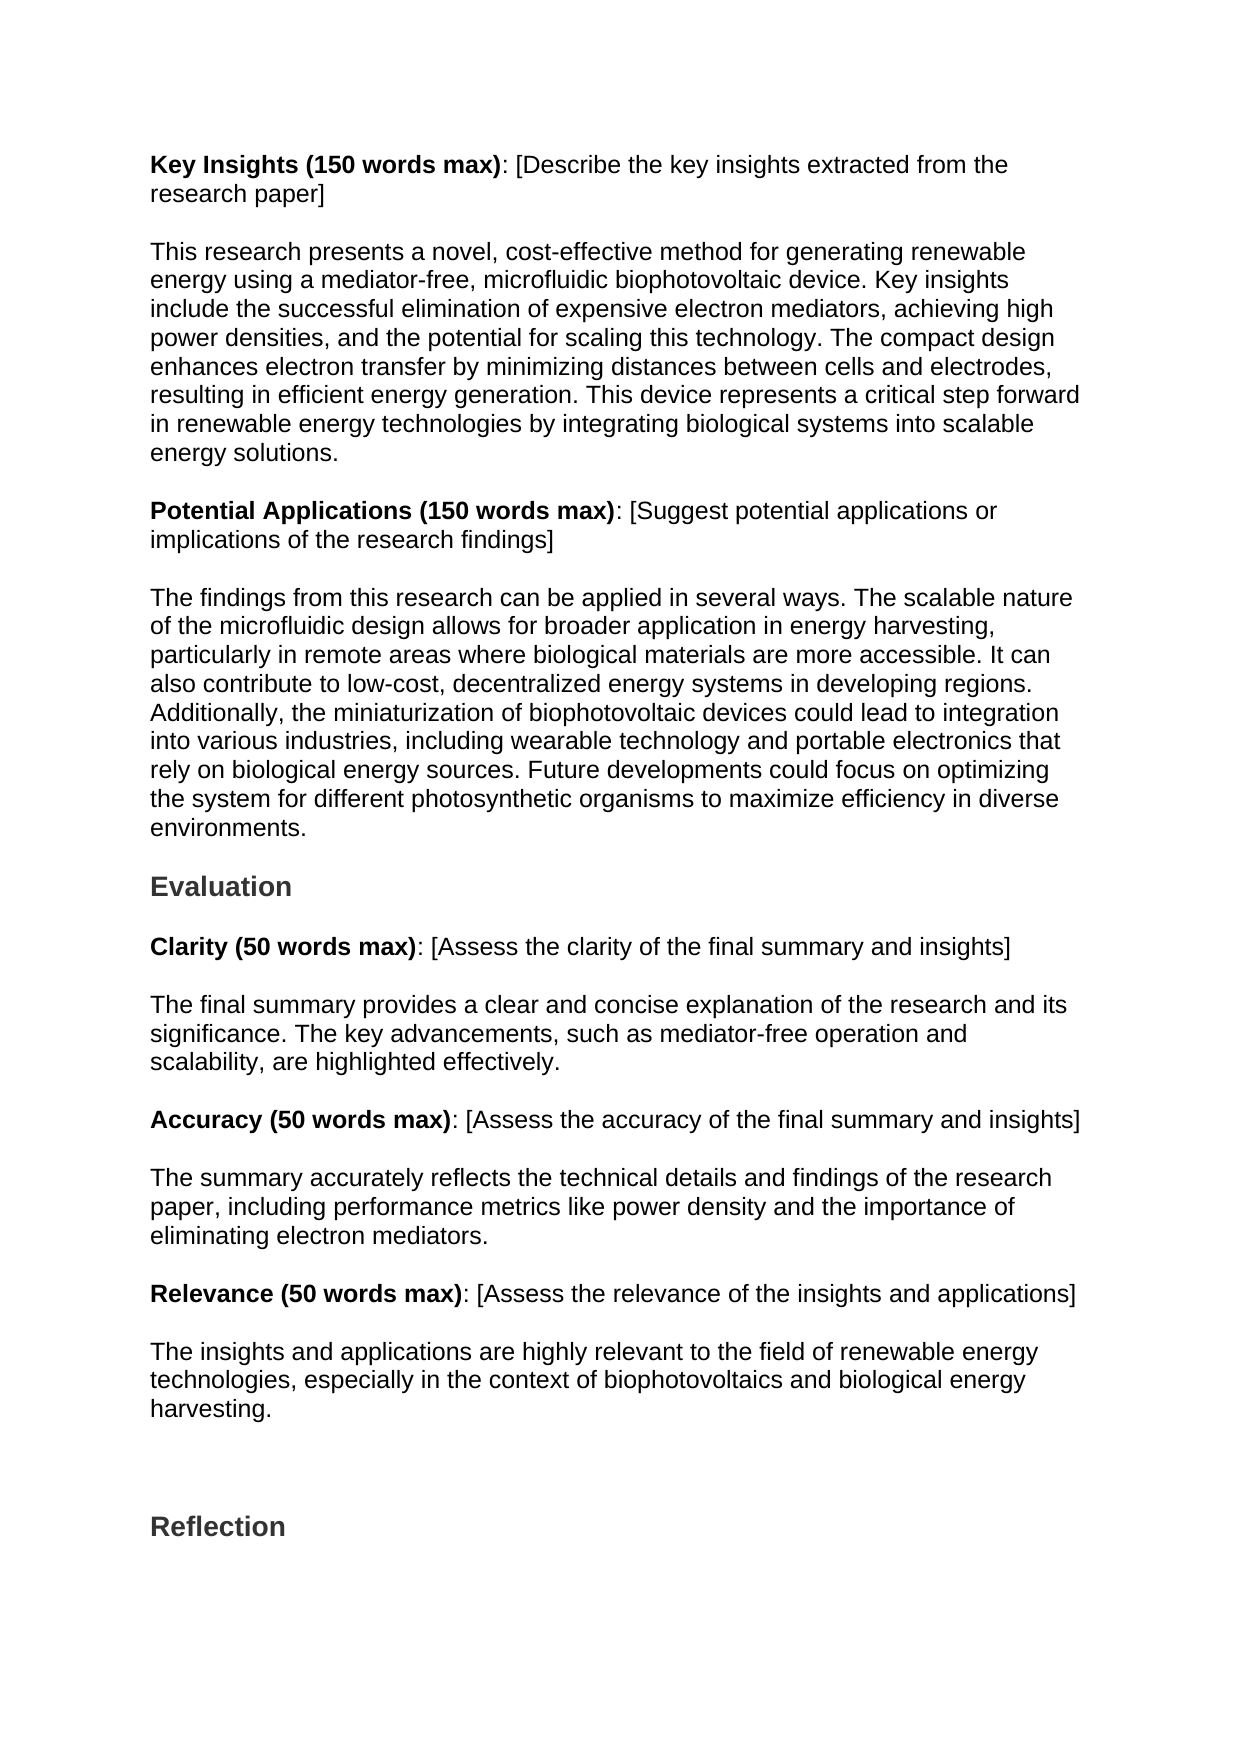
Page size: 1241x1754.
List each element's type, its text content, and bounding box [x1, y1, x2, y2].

subtitle Evaluation [150, 870, 1090, 903]
text Potential Applications (150 words max): [Suggest potential applications or implications of the research findings] [150, 496, 1090, 553]
subtitle Reflection [150, 1510, 1090, 1542]
text This research presents a novel, cost-effective method for generating renewable energy using a mediator-free, microfluidic biophotovoltaic device. Key insights include the successful elimination of expensive electron mediators, achieving high power densities, and the potential for scaling this technology. The compact design enhances electron transfer by minimizing distances between cells and electrodes, resulting in efficient energy generation. This device represents a critical step forward in renewable energy technologies by integrating biological systems into scalable energy solutions. [150, 237, 1090, 467]
text Relevance (50 words max): [Assess the relevance of the insights and applications] [150, 1279, 1090, 1307]
text Key Insights (150 words max): [Describe the key insights extracted from the research paper] [150, 150, 1090, 207]
text The final summary provides a clear and concise explanation of the research and its significance. The key advancements, such as mediator-free operation and scalability, are highlighted effectively. [150, 990, 1090, 1076]
text The insights and applications are highly relevant to the field of renewable energy technologies, especially in the context of biophotovoltaics and biological energy harvesting. [150, 1337, 1090, 1423]
text The summary accurately reflects the technical details and findings of the research paper, including performance metrics like power density and the importance of eliminating electron mediators. [150, 1163, 1090, 1249]
text Clarity (50 words max): [Assess the clarity of the final summary and insights] [150, 932, 1090, 961]
text Accuracy (50 words max): [Assess the accuracy of the final summary and insights] [150, 1105, 1090, 1134]
text The findings from this research can be applied in several ways. The scalable nature of the microfluidic design allows for broader application in energy harvesting, particularly in remote areas where biological materials are more accessible. It can also contribute to low-cost, decentralized energy systems in developing regions. Additionally, the miniaturization of biophotovoltaic devices could lead to integration into various industries, including wearable technology and portable electronics that rely on biological energy sources. Future developments could focus on optimizing the system for different photosynthetic organisms to maximize efficiency in diverse environments. [150, 582, 1090, 841]
